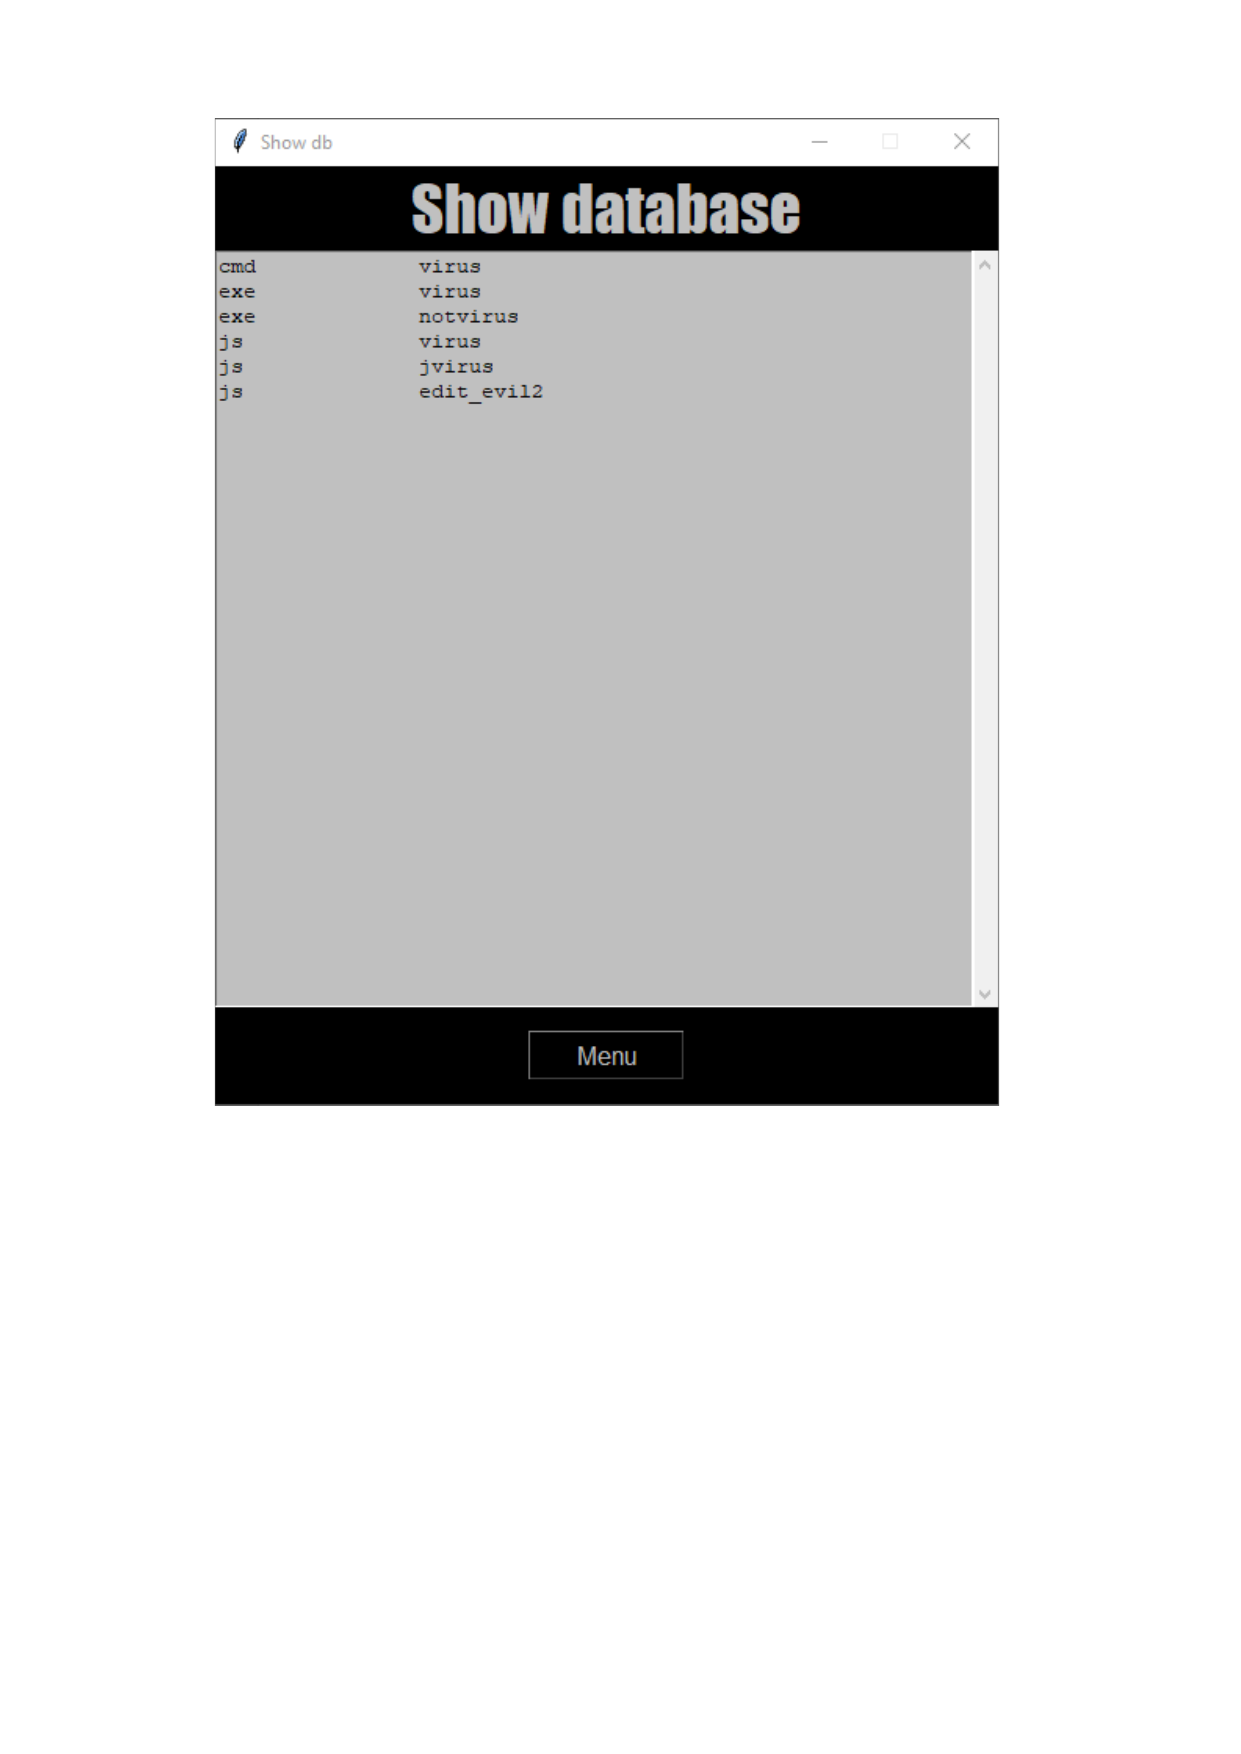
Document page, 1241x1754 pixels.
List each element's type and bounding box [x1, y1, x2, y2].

picture [214, 118, 1000, 1106]
